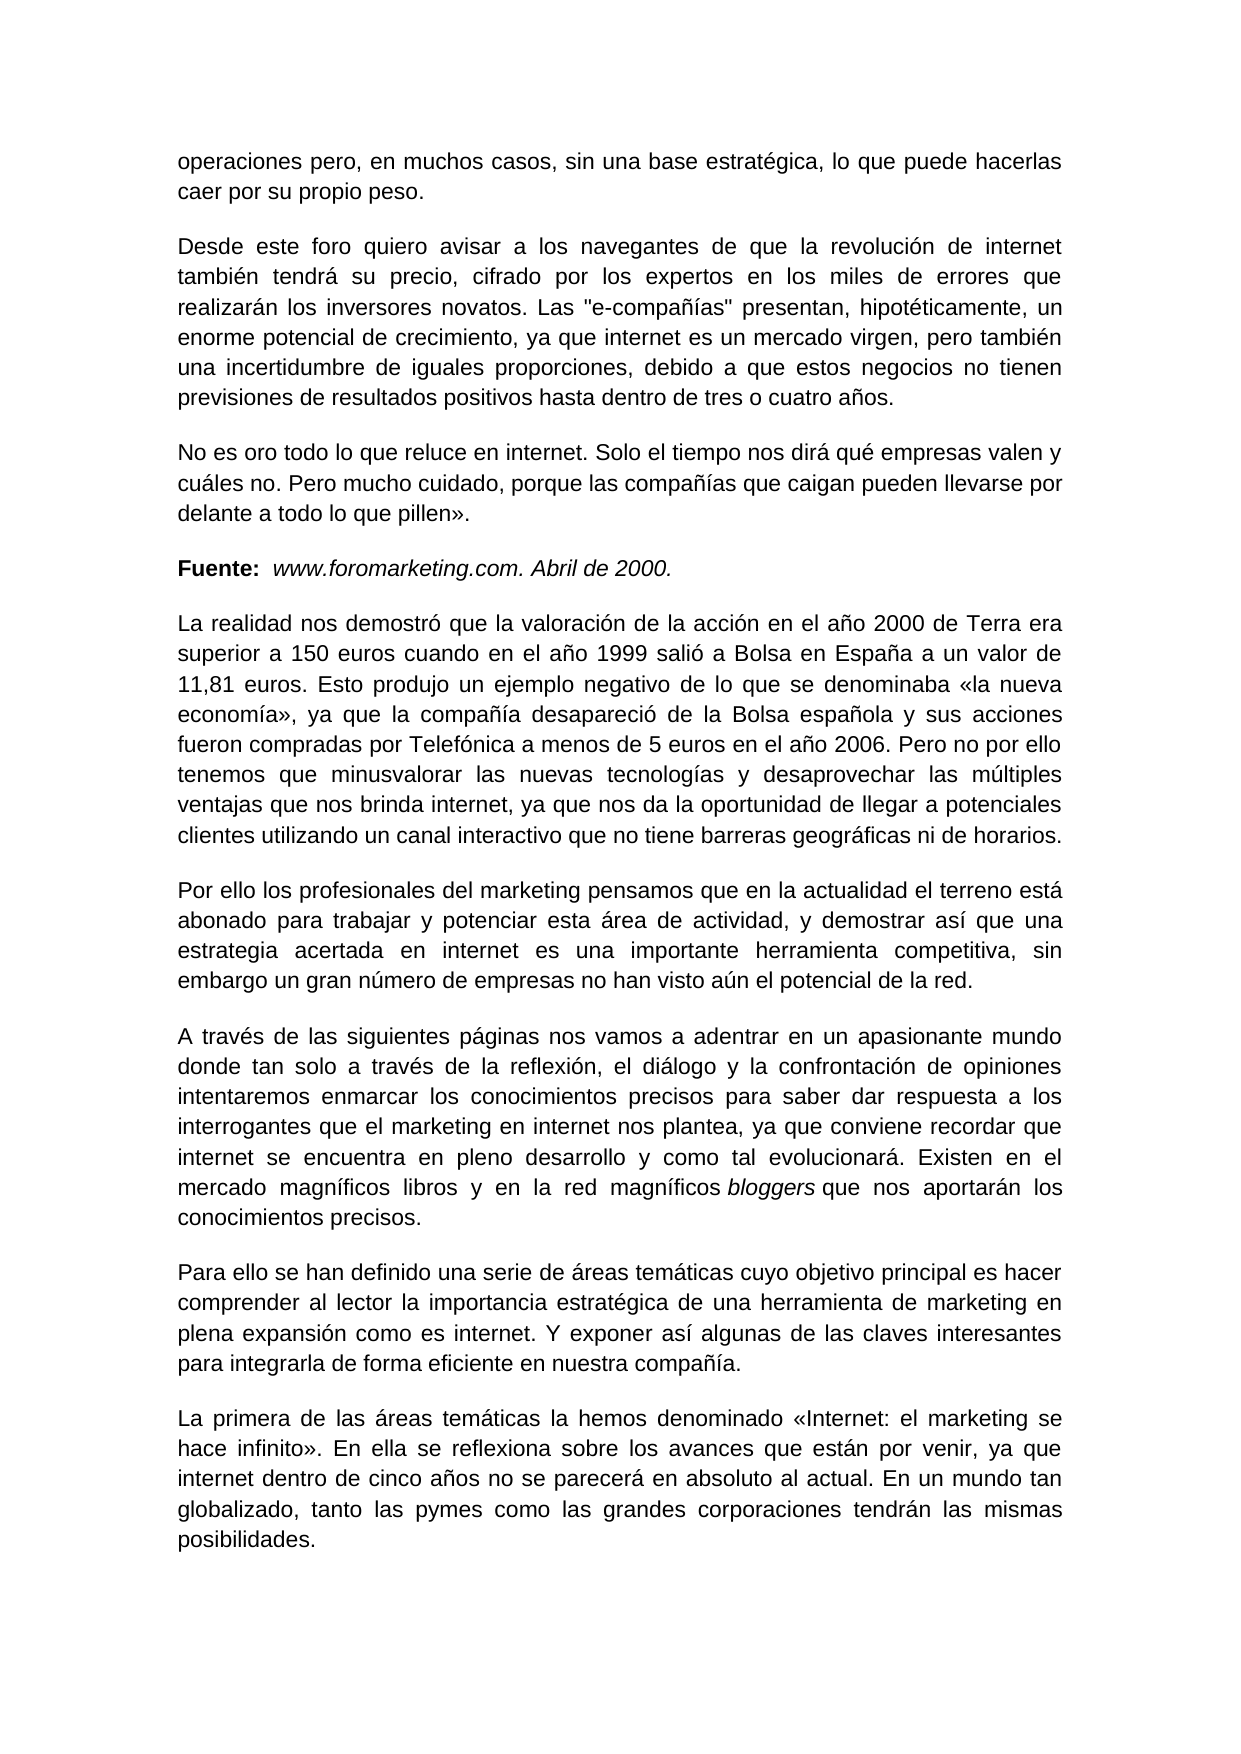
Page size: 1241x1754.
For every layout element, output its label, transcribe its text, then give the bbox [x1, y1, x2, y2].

text Para ello se han definido una serie de áreas temáticas cuyo objetivo principal es hacer comprender al lector la importancia estratégica de una herramienta de marketing en plena expansión como es internet. Y exponer así algunas de las claves interesantes para integrarla de forma eficiente en nuestra compañía. [177, 1259, 1063, 1376]
text Desde este foro quiero avisar a los navegantes de que la revolución de internet también tendrá su precio, cifrado por los expertos en los miles de errores que realizarán los inversores novatos. Las "e-compañías" presentan, hipotéticamente, un enorme potencial de crecimiento, ya que internet es un mercado virgen, pero también una incertidumbre de iguales proporciones, debido a que estos negocios no tienen previsiones de resultados positivos hasta dentro de tres o cuatro años. [177, 233, 1063, 410]
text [177, 148, 1063, 204]
text La primera de las áreas temáticas la hemos denominado «Internet: el marketing se hace infinito». En ella se reflexiona sobre los avances que están por venir, ya que internet dentro de cinco años no se parecerá en absoluto al actual. En un mundo tan globalizado, tanto las pymes como las grandes corporaciones tendrán las mismas posibilidades. [177, 1405, 1063, 1552]
text La realidad nos demostró que la valoración de la acción en el año 2000 de Terra era superior a 150 euros cuando en el año 1999 salió a Bolsa en España a un valor de 11,81 euros. Esto produjo un ejemplo negativo de lo que se denominaba «la nueva economía», ya que la compañía desapareció de la Bolsa española y sus acciones fueron compradas por Telefónica a menos de 5 euros en el año 2006. Pero no por ello tenemos que minusvalorar las nuevas tecnologías y desaprovechar las múltiples ventajas que nos brinda internet, ya que nos da la oportunidad de llegar a potenciales clientes utilizando un canal interactivo que no tiene barreras geográficas ni de horarios. [177, 610, 1063, 848]
text Por ello los profesionales del marketing pensamos que en la actualidad el terreno está abonado para trabajar y potenciar esta área de actividad, y demostrar así que una estrategia acertada en internet es una importante herramienta competitiva, sin embargo un gran número de empresas no han visto aún el potencial de la red. [177, 877, 1063, 994]
text Fuente: www.foromarketing.com. Abril de 2000. [177, 555, 1063, 581]
text A través de las siguientes páginas nos vamos a adentrar en un apasionante mundo donde tan solo a través de la reflexión, el diálogo y la confrontación de opiniones intentaremos enmarcar los conocimientos precisos para saber dar respuesta a los interrogantes que el marketing en internet nos plantea, ya que conviene recordar que internet se encuentra en pleno desarrollo y como tal evolucionará. Existen en el mercado magníficos libros y en la red magníficos bloggers que nos aportarán los conocimientos precisos. [177, 1023, 1063, 1230]
text No es oro todo lo que reluce en internet. Solo el tiempo nos dirá qué empresas valen y cuáles no. Pero mucho cuidado, porque las compañías que caigan pueden llevarse por delante a todo lo que pillen». [177, 439, 1063, 526]
